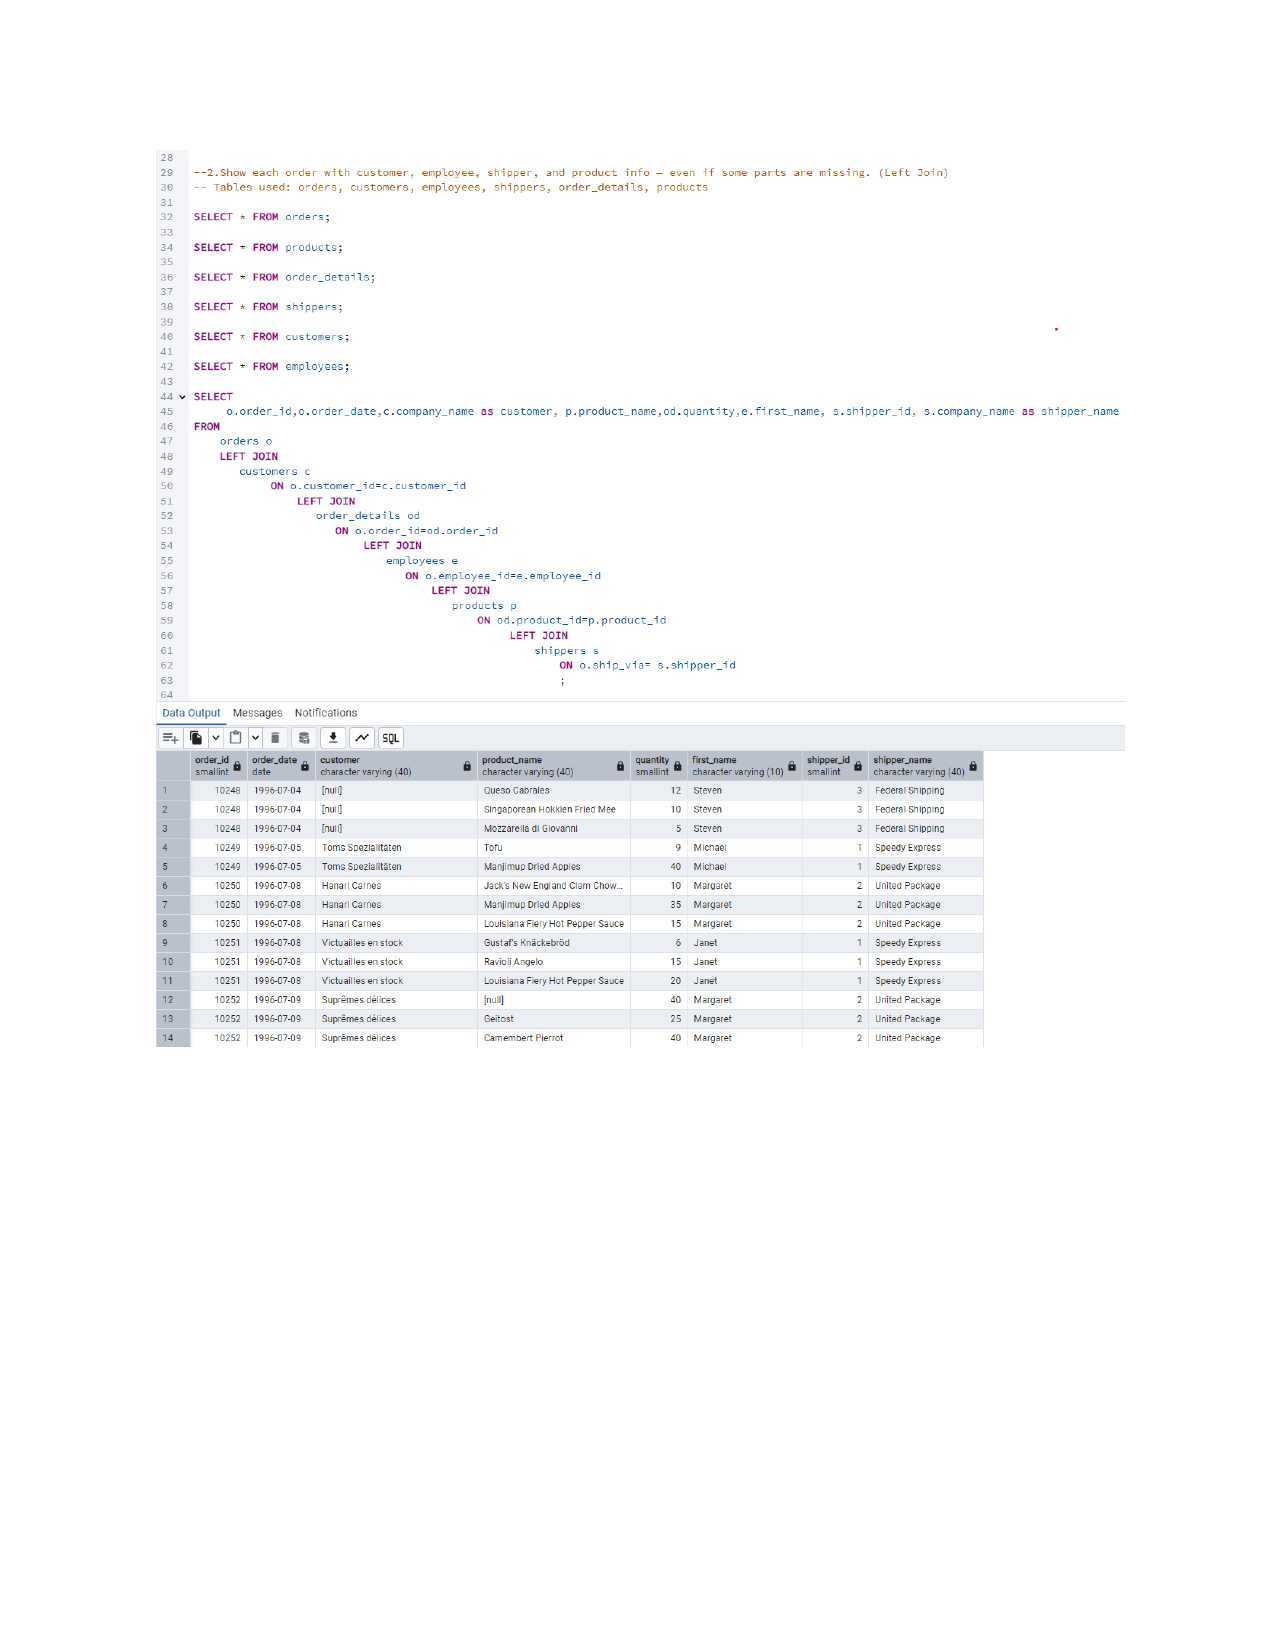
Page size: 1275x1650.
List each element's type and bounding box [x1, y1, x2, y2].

picture [150, 150, 1125, 1047]
